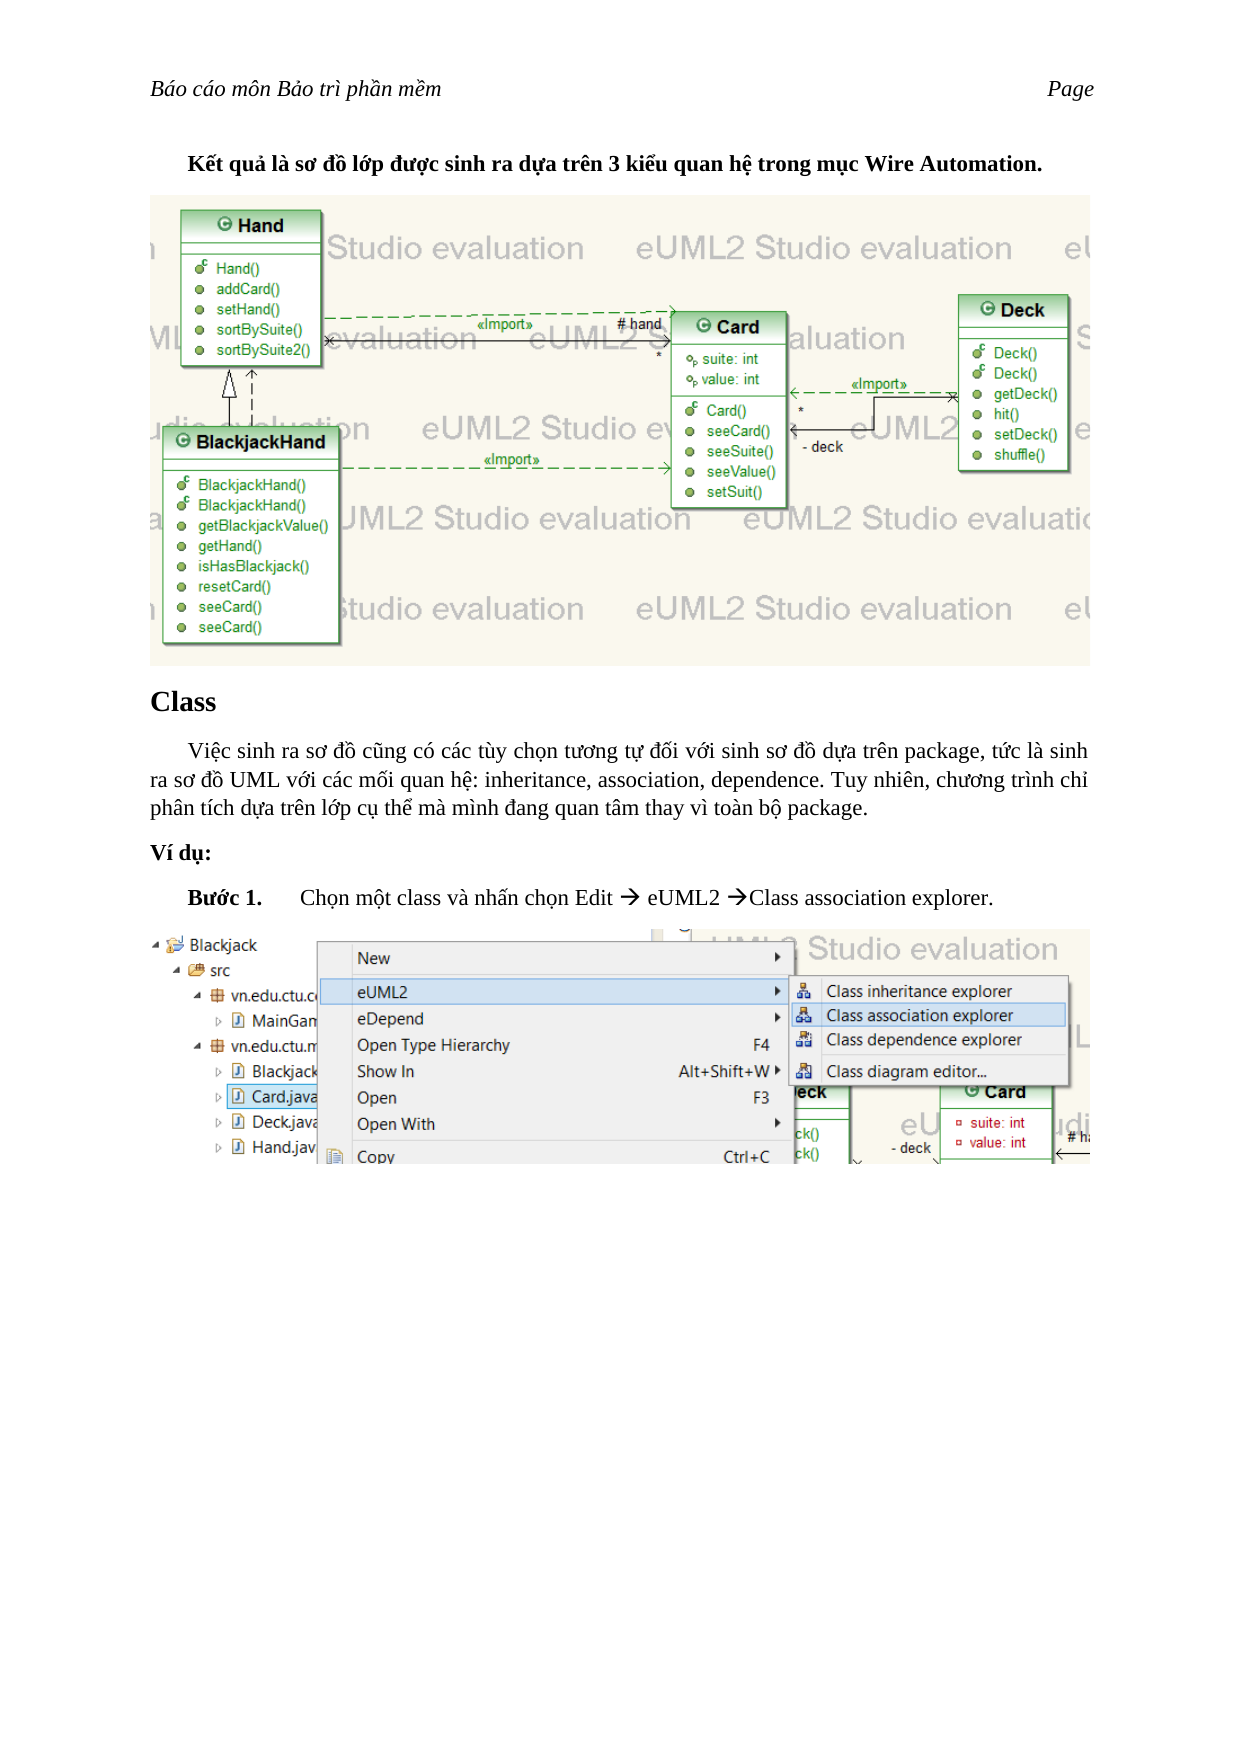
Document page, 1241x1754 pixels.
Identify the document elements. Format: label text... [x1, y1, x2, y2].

text Class [150, 684, 1090, 718]
picture [150, 929, 1090, 1164]
picture [150, 195, 1091, 666]
text Việc sinh ra sơ đồ cũng có các tùy chọn tương tự đối với sinh sơ đồ dựa trên package, tức là sinh ra sơ đồ UML với các mối quan hệ: inheritance, association, dependence. Tuy nhiên, chương trình chỉ phân tích dựa trên lớp cụ thể mà mình đang quan tâm thay vì toàn bộ package. [150, 737, 1090, 821]
list Chọn một class và nhấn chọn Edit eUML2 Class association explorer. [187, 884, 1090, 911]
text Ví dụ: [150, 839, 1090, 866]
text Kết quả là sơ đồ lớp được sinh ra dựa trên 3 kiểu quan hệ trong mục Wire Automation. [150, 150, 1090, 176]
